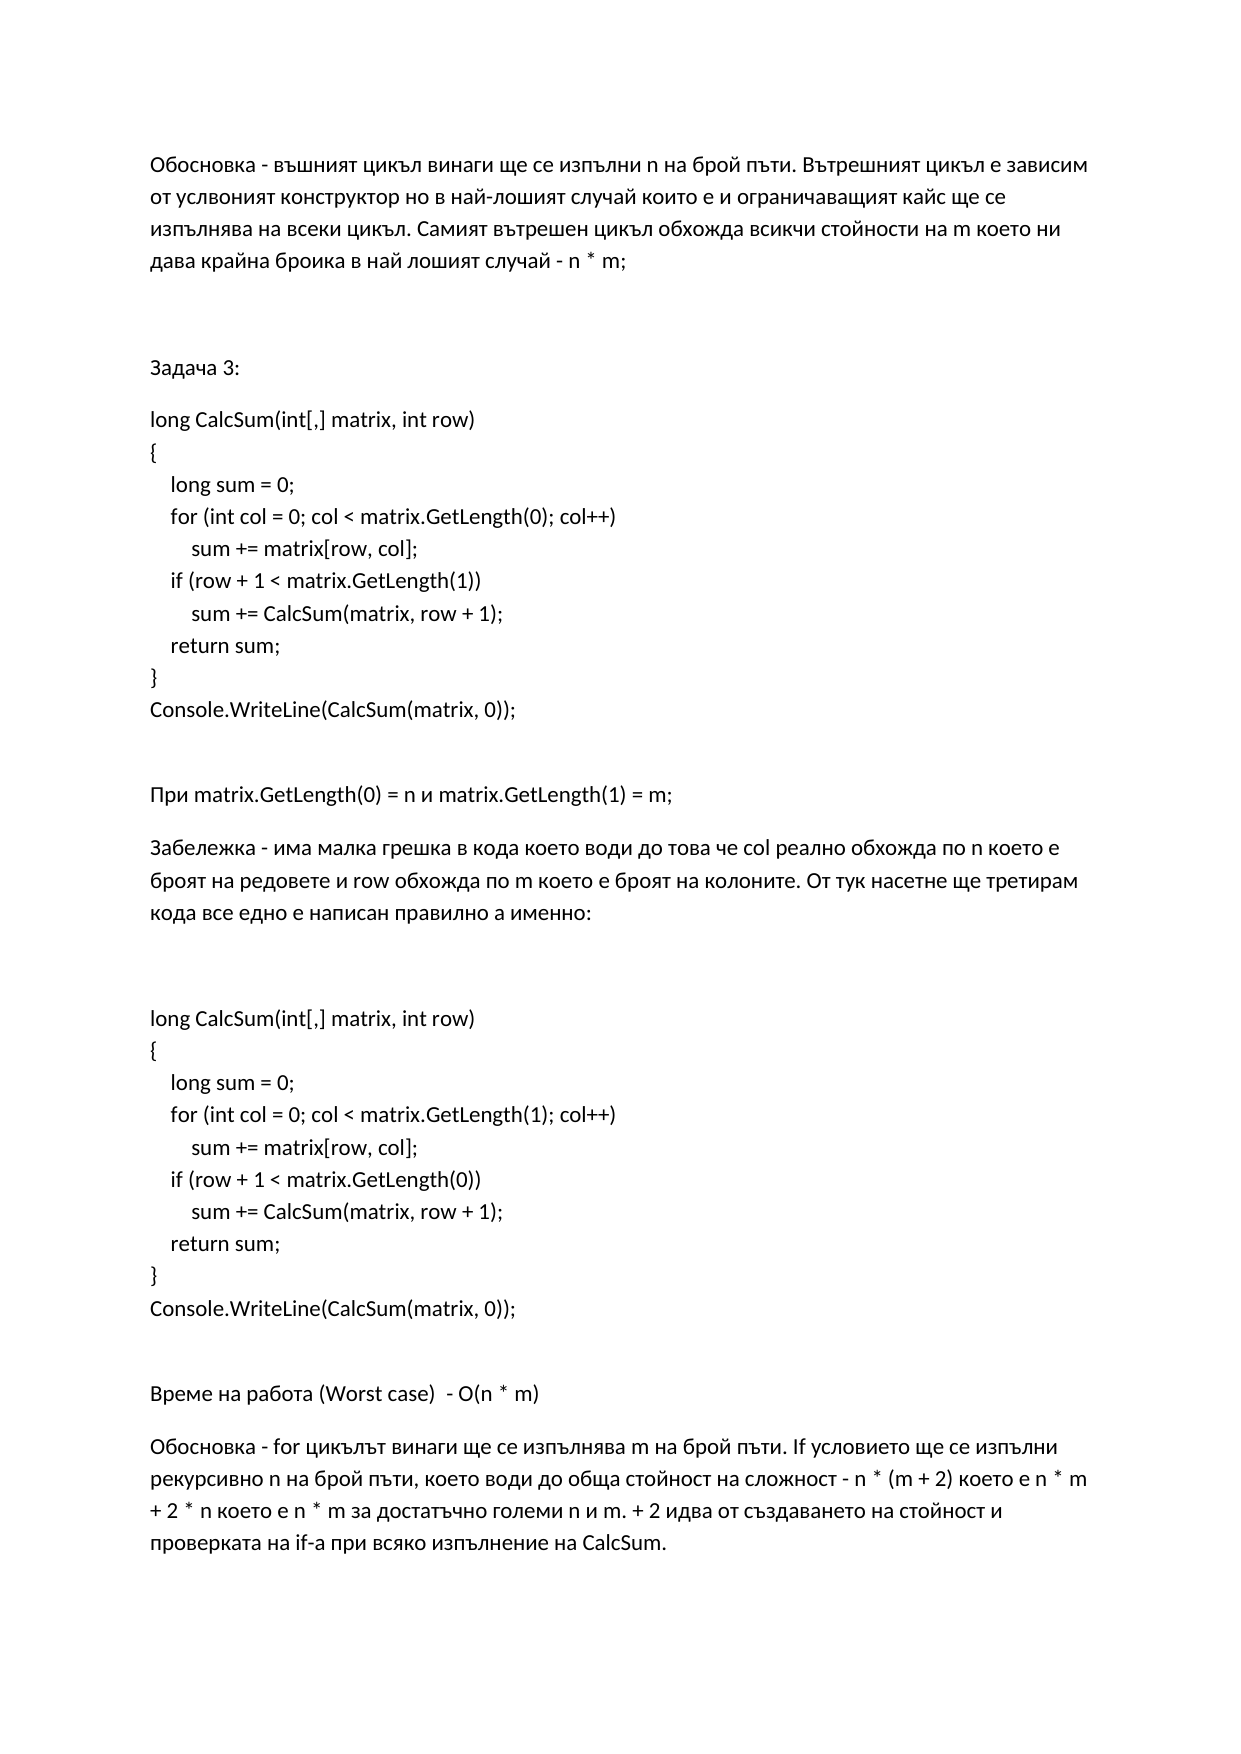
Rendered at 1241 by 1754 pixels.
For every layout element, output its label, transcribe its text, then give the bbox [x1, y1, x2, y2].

text if (row + 1 < matrix.GetLength(0)) [150, 1165, 1090, 1193]
text for (int col = 0; col < matrix.GetLength(1); col++) [150, 1101, 1090, 1128]
text Време на работа (Worst case) - O(n * m) [150, 1379, 1090, 1407]
text sum += matrix[row, col]; [150, 1133, 1090, 1161]
text long sum = 0; [150, 1068, 1090, 1096]
text if (row + 1 < matrix.GetLength(1)) [150, 567, 1090, 594]
text Забележка - има малка грешка в кода което води до това че col реално обхожда по n което е броят на редовете и row обхожда по m което е броят на колоните. От тук насетне ще третирам кода все едно е написан правилно а именно: [150, 833, 1090, 926]
text long sum = 0; [150, 470, 1090, 498]
text Обосновка - въшният цикъл винаги ще се изпълни n на брой пъти. Вътрешният цикъл е зависим от услвоният конструктор но в най-лошият случай които е и ограничаващият кайс ще се изпълнява на всеки цикъл. Самият вътрешен цикъл обхожда всикчи стойности на m което ни дава крайна броика в най лошият случай - n * m; [150, 150, 1090, 274]
text long CalcSum(int[,] matrix, int row) [150, 406, 1090, 434]
text Задача 3: [150, 353, 1090, 381]
text При matrix.GetLength(0) = n и matrix.GetLength(1) = m; [150, 781, 1090, 808]
text } [150, 1261, 1090, 1289]
text long CalcSum(int[,] matrix, int row) [150, 1004, 1090, 1032]
text { [150, 1036, 1090, 1064]
text Console.WriteLine(CalcSum(matrix, 0)); [150, 695, 1090, 723]
text { [150, 438, 1090, 466]
text sum += CalcSum(matrix, row + 1); [150, 1197, 1090, 1225]
text } [150, 663, 1090, 691]
text sum += matrix[row, col]; [150, 534, 1090, 562]
text return sum; [150, 631, 1090, 659]
text for (int col = 0; col < matrix.GetLength(0); col++) [150, 502, 1090, 530]
text return sum; [150, 1229, 1090, 1257]
text sum += CalcSum(matrix, row + 1); [150, 599, 1090, 627]
text Обосновка - for цикълът винаги ще се изпълнява m на брой пъти. If условието ще се изпълни рекурсивно n на брой пъти, което води до обща стойност на сложност - n * (m + 2) което е n * m + 2 * n което е n * m за достатъчно големи n и m. + 2 идва от създаването на стойност и проверката на if-a при всяко изпълнение на CalcSum. [150, 1432, 1090, 1556]
text Console.WriteLine(CalcSum(matrix, 0)); [150, 1294, 1090, 1322]
